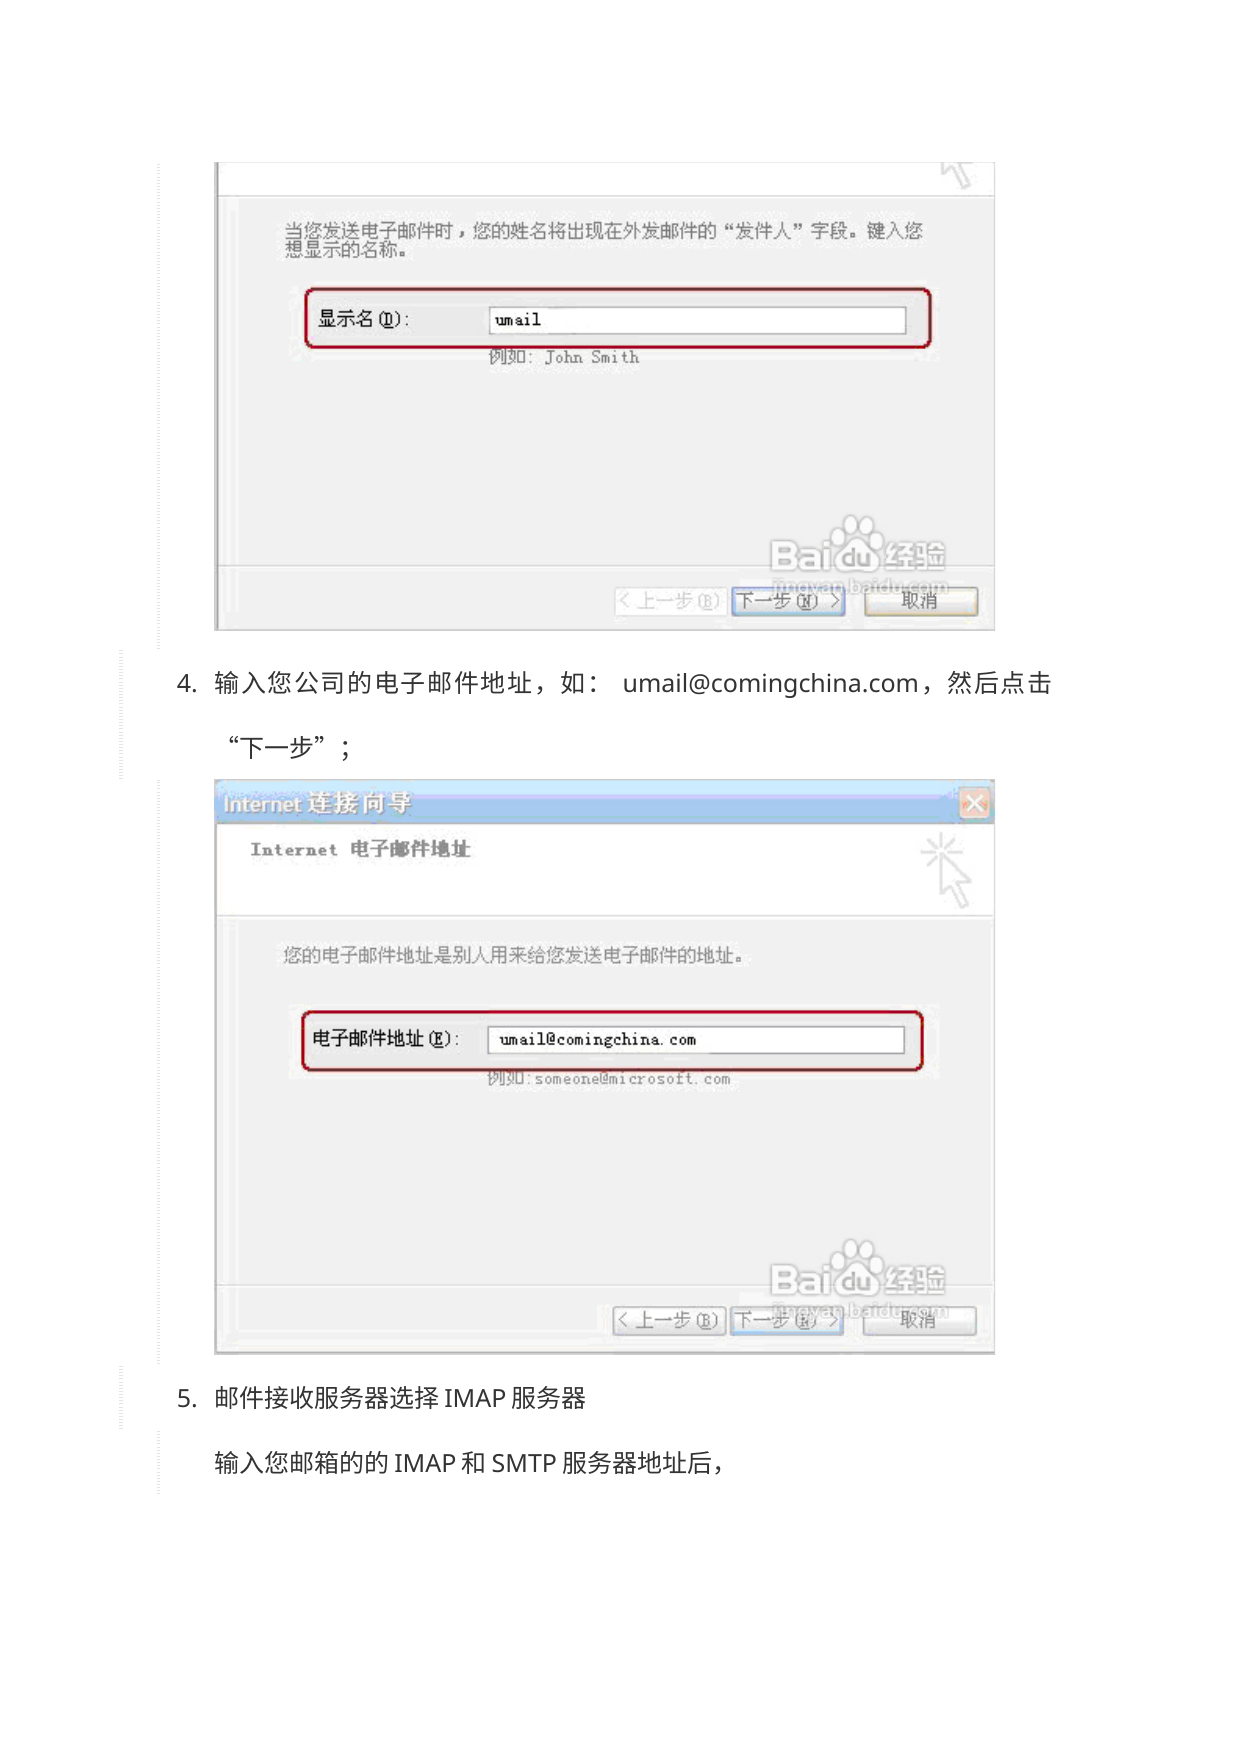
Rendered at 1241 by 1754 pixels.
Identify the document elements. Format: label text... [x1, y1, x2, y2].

text 输入您邮箱的的IMAP和SMTP服务器地址后， [157, 1429, 1053, 1494]
list 输入您公司的电子邮件地址，如： umail@comingchina.com，然后点击“下一步”； [119, 649, 1053, 779]
picture [214, 162, 996, 631]
picture [214, 779, 996, 1355]
list 邮件接收服务器选择IMAP服务器 [119, 1364, 1053, 1429]
